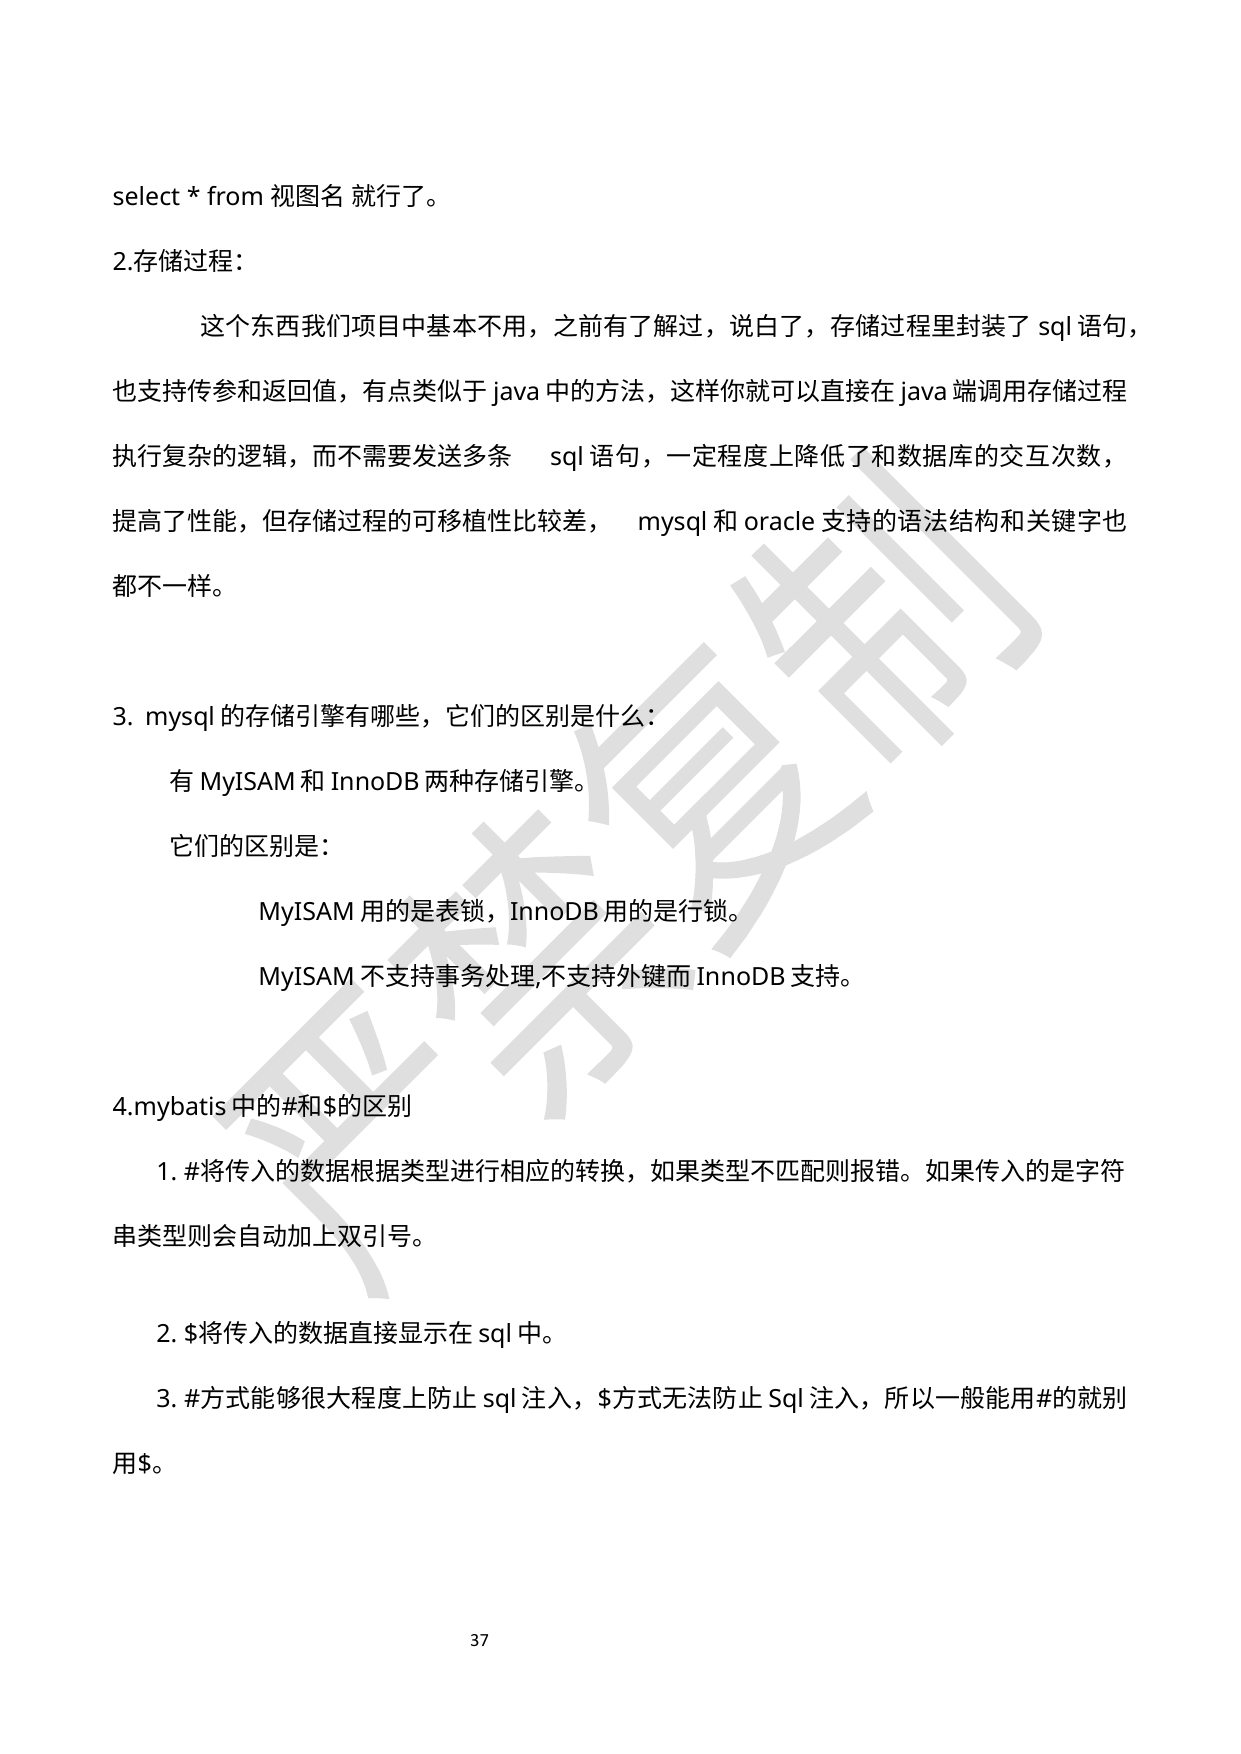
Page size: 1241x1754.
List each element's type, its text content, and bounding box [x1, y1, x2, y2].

text MyISAM不支持事务处理,不支持外键而InnoDB支持。 [112, 942, 1128, 1007]
text 2.存储过程： [112, 227, 1128, 292]
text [112, 162, 1128, 227]
list mysql的存储引擎有哪些，它们的区别是什么： [112, 682, 1128, 747]
text 有MyISAM和InnoDB两种存储引擎。 [156, 747, 1128, 812]
text 2. $将传入的数据直接显示在sql中。 [112, 1299, 1128, 1364]
text 3. #方式能够很大程度上防止sql注入，$方式无法防止Sql注入，所以一般能用#的就别用$。 [112, 1364, 1128, 1494]
text 它们的区别是： [156, 812, 1128, 877]
text 4.mybatis中的#和$的区别 [112, 1072, 1128, 1137]
text 这个东西我们项目中基本不用，之前有了解过，说白了，存储过程里封装了sql语句，也支持传参和返回值，有点类似于java中的方法，这样你就可以直接在java端调用存储过程执行复杂的逻辑，而不需要发送多条 sql语句，一定程度上降低了和数据库的交互次数，提高了性能，但存储过程的可移植性比较差， mysql和oracle支持的语法结构和关键字也都不一样。 [112, 292, 1128, 617]
text 1. #将传入的数据根据类型进行相应的转换，如果类型不匹配则报错。如果传入的是字符串类型则会自动加上双引号。 [112, 1137, 1128, 1267]
text MyISAM用的是表锁，InnoDB用的是行锁。 [112, 877, 1128, 942]
